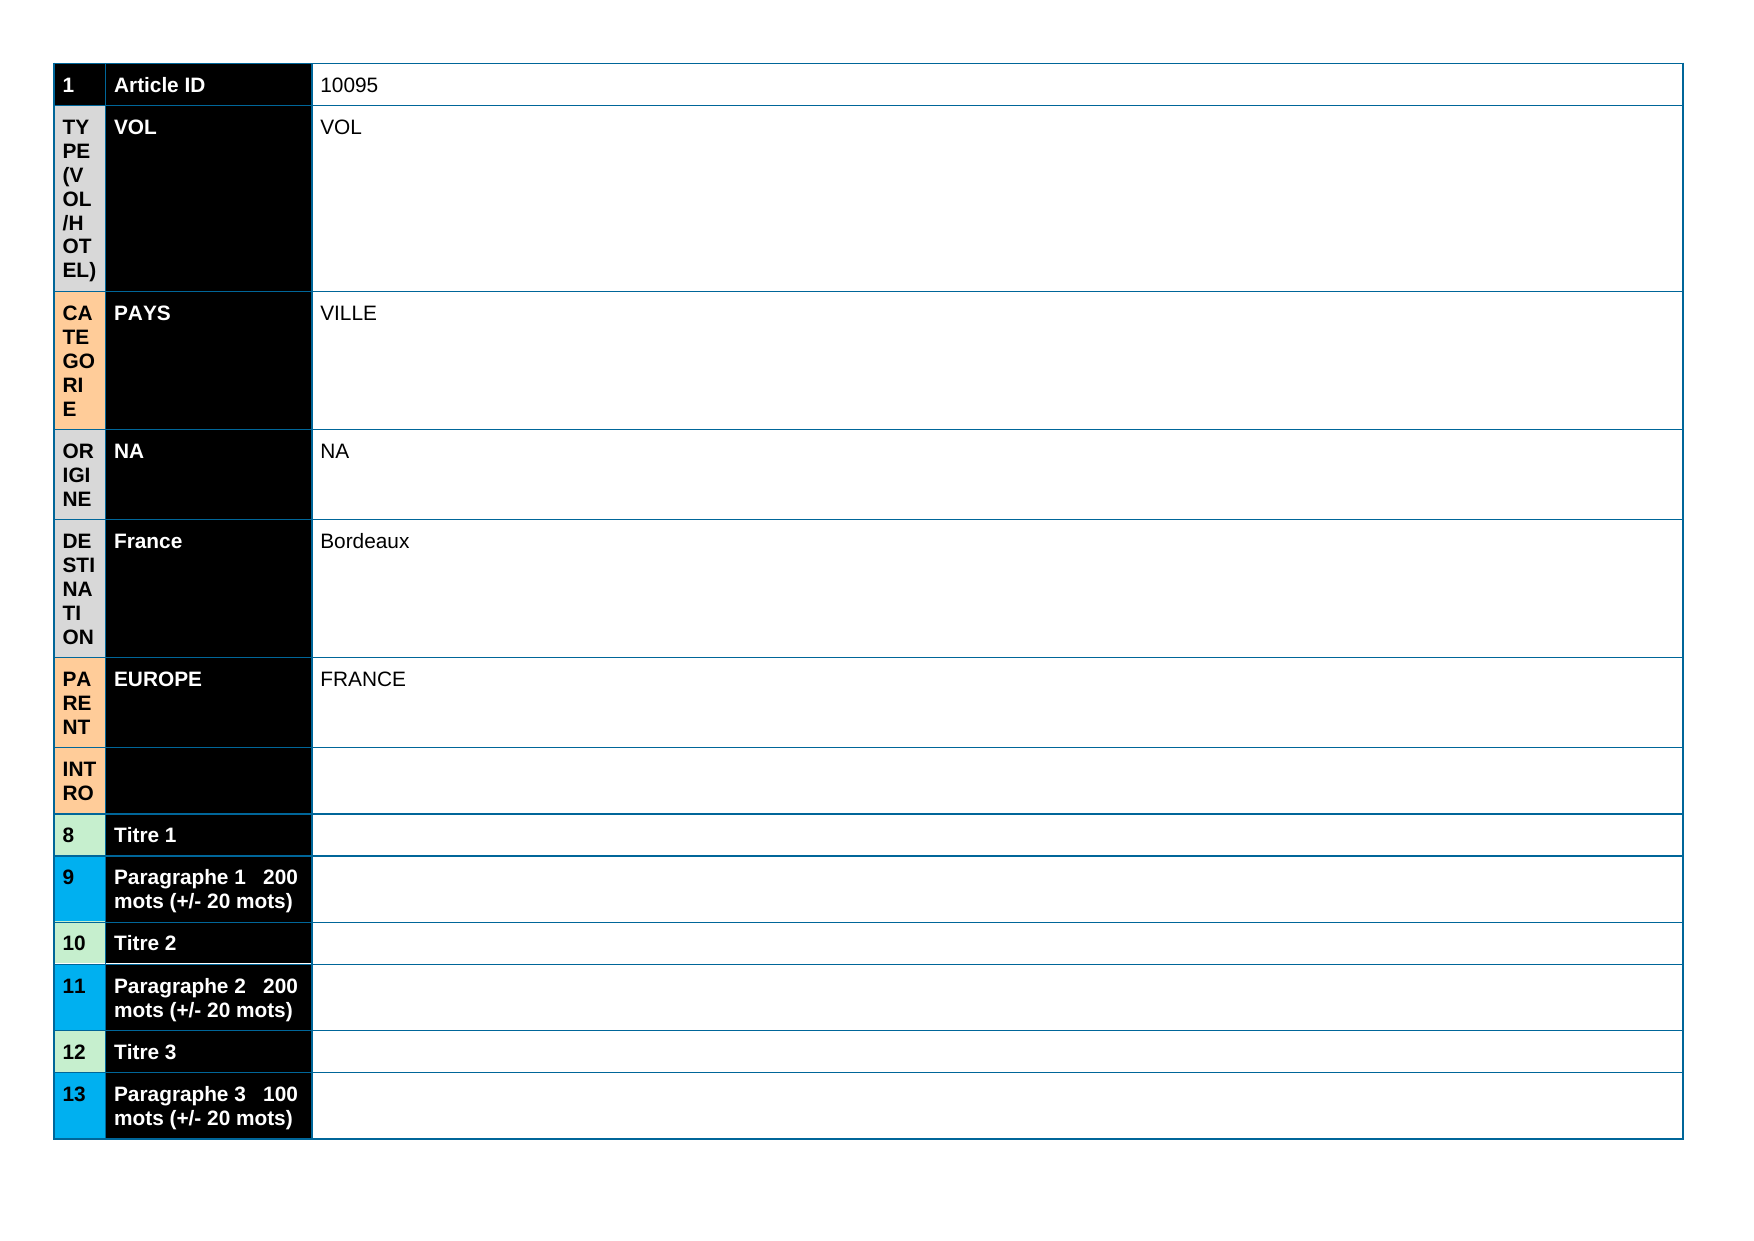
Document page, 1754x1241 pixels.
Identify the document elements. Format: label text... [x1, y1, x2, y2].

table_cell NA [313, 430, 1682, 519]
table_cell Bordeaux [313, 520, 1682, 657]
table_cell [313, 1031, 1682, 1072]
table_cell Paragraphe 1 200 mots (+/- 20 mots) [106, 857, 311, 921]
table_cell 12 [55, 1031, 105, 1072]
table_cell VOL [106, 106, 311, 291]
table_cell PARENT [55, 658, 105, 747]
table_cell CATEGORIE [55, 292, 105, 429]
table_cell INTRO [55, 748, 105, 813]
table_cell 10 [55, 923, 105, 963]
table_cell [313, 1073, 1682, 1138]
table_cell [313, 857, 1682, 921]
table_header 10095 [313, 64, 1682, 105]
table_cell Paragraphe 2 200 mots (+/- 20 mots) [106, 965, 311, 1030]
table_header Article ID [106, 64, 311, 105]
table_cell NA [106, 430, 311, 519]
table_cell PAYS [106, 292, 311, 429]
table_cell 8 [55, 815, 105, 855]
table_cell VOL [313, 106, 1682, 291]
table_cell 11 [55, 965, 105, 1030]
table_cell ORIGINE [55, 430, 105, 519]
table_cell [313, 923, 1682, 963]
table_cell Titre 2 [106, 923, 311, 963]
table_cell [313, 748, 1682, 813]
table_cell [313, 965, 1682, 1030]
table_header 1 [55, 64, 105, 105]
table_cell VILLE [313, 292, 1682, 429]
table_cell DESTINATION [55, 520, 105, 657]
table_cell TYPE (VOL/HOTEL) [55, 106, 105, 291]
table_cell Titre 3 [106, 1031, 311, 1072]
table_cell 13 [55, 1073, 105, 1138]
table_cell FRANCE [313, 658, 1682, 747]
table_cell Titre 1 [106, 815, 311, 855]
table_cell France [106, 520, 311, 657]
table_cell [106, 748, 311, 813]
table_cell Paragraphe 3 100 mots (+/- 20 mots) [106, 1073, 311, 1138]
table_cell EUROPE [106, 658, 311, 747]
table_cell [313, 815, 1682, 855]
table_cell 9 [55, 857, 105, 921]
